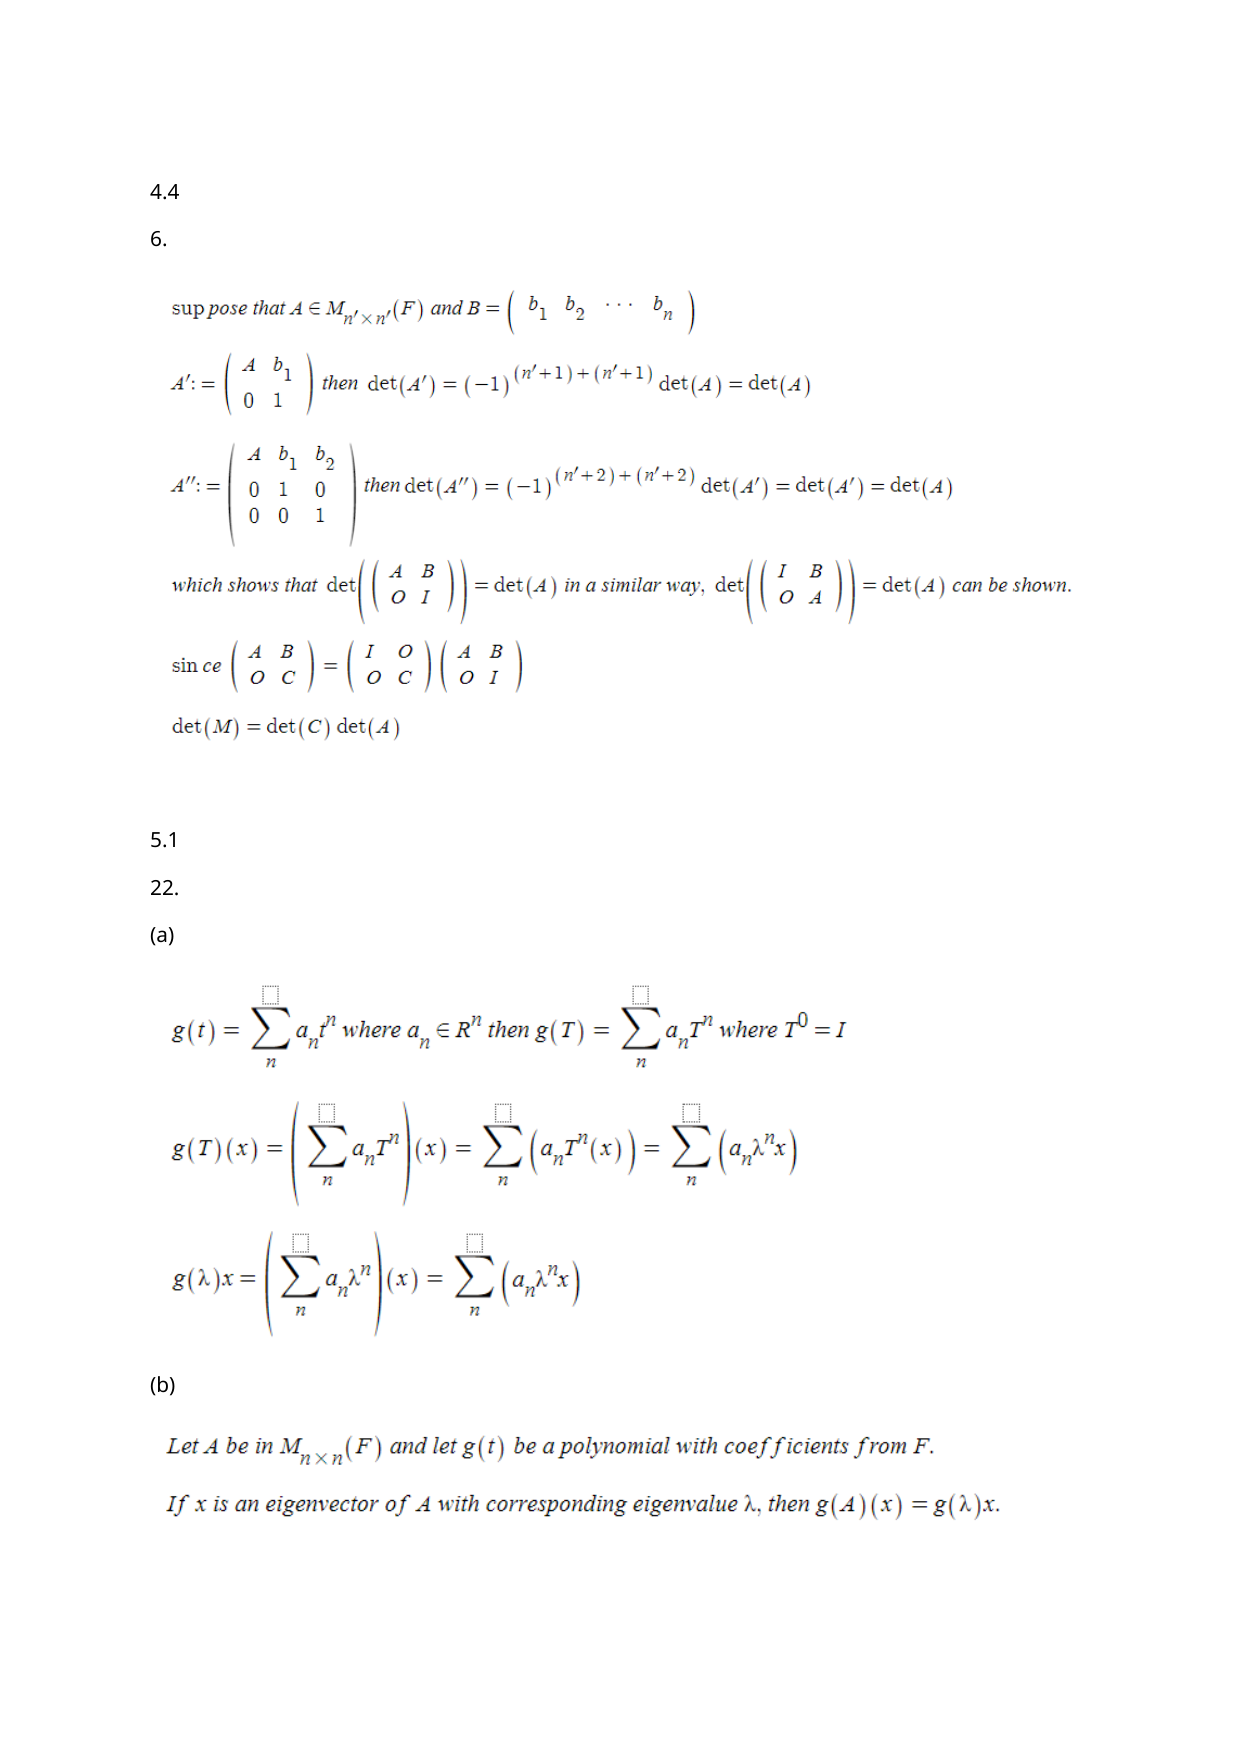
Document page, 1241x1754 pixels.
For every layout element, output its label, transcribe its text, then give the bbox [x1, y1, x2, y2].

picture [150, 271, 1091, 760]
text (b) [150, 1370, 1090, 1398]
text 22. [150, 873, 1090, 901]
text 5.1 [150, 825, 1090, 854]
picture [150, 1226, 597, 1351]
text (a) [150, 920, 1090, 948]
text 4.4 [150, 177, 1090, 206]
picture [150, 967, 884, 1208]
picture [150, 1417, 1011, 1539]
text 6. [150, 224, 1090, 253]
